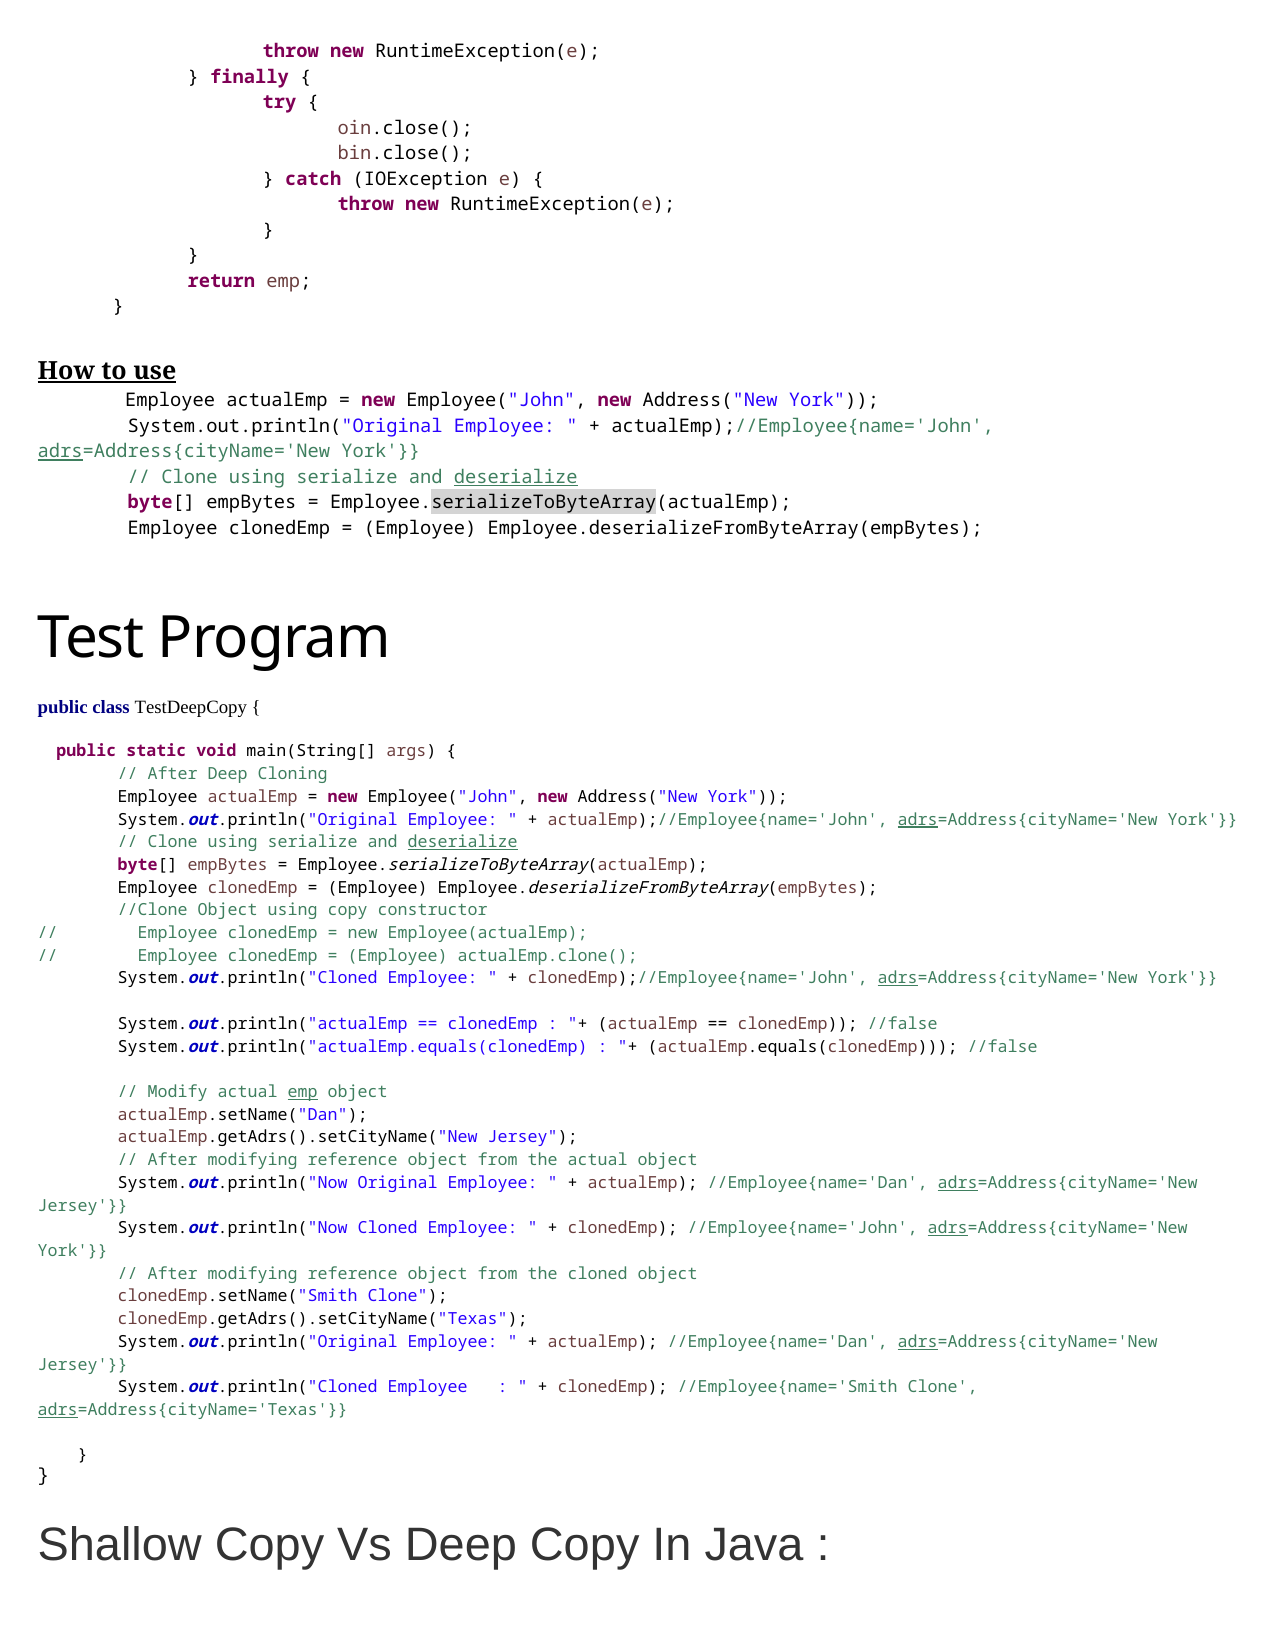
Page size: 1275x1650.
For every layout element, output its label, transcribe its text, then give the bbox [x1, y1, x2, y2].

text } [37, 1443, 1247, 1466]
text System.out.println("Original Employee: " + actualEmp); //Employee{name='Dan', adrs=Address{cityName='New Jersey'}} [37, 1329, 1247, 1375]
text throw new RuntimeException(e); [37, 191, 1247, 216]
text // Modify actual emp object [37, 1079, 1247, 1102]
text // After Deep Cloning [37, 762, 1247, 784]
text //Clone Object using copy constructor [37, 898, 1247, 921]
text System.out.println("Cloned Employee: " + clonedEmp);//Employee{name='John', adrs=Address{cityName='New York'}} [37, 966, 1247, 989]
text Employee clonedEmp = (Employee) Employee.deserializeFromByteArray(empBytes); [37, 514, 1247, 539]
text clonedEmp.setName("Smith Clone"); [37, 1284, 1247, 1307]
text System.out.println("Now Original Employee: " + actualEmp); //Employee{name='Dan', adrs=Address{cityName='New Jersey'}} [37, 1170, 1247, 1216]
text byte[] empBytes = Employee.serializeToByteArray(actualEmp); [37, 488, 1247, 514]
text actualEmp.setName("Dan"); [37, 1102, 1247, 1125]
text } [37, 216, 1247, 242]
text // After modifying reference object from the cloned object [37, 1261, 1247, 1284]
text try { [37, 88, 1247, 114]
text // Employee clonedEmp = new Employee(actualEmp); [37, 921, 1247, 943]
text System.out.println("Now Cloned Employee: " + clonedEmp); //Employee{name='John', adrs=Address{cityName='New York'}} [37, 1216, 1247, 1261]
title Test Program [37, 595, 1247, 674]
text Employee clonedEmp = (Employee) Employee.deserializeFromByteArray(empBytes); [37, 875, 1247, 898]
text Employee actualEmp = new Employee("John", new Address("New York")); [37, 386, 1247, 412]
text oin.close(); [37, 114, 1247, 139]
text } catch (IOException e) { [37, 165, 1247, 191]
text return emp; [37, 267, 1247, 293]
text System.out.println("Original Employee: " + actualEmp);//Employee{name='John', adrs=Address{cityName='New York'}} [37, 412, 1247, 463]
text clonedEmp.getAdrs().setCityName("Texas"); [37, 1307, 1247, 1329]
text } finally { [37, 63, 1247, 88]
text // Clone using serialize and deserialize [37, 463, 1247, 488]
text // Employee clonedEmp = (Employee) actualEmp.clone(); [37, 943, 1247, 966]
text Shallow Copy Vs Deep Copy In Java : [37, 1516, 1247, 1570]
text } [37, 242, 1247, 267]
text System.out.println("actualEmp.equals(clonedEmp) : "+ (actualEmp.equals(clonedEmp))); //false [37, 1034, 1247, 1057]
text actualEmp.getAdrs().setCityName("New Jersey"); [37, 1125, 1247, 1148]
text How to use [37, 352, 1247, 386]
text byte[] empBytes = Employee.serializeToByteArray(actualEmp); [37, 852, 1247, 875]
text } [37, 1466, 1247, 1487]
text Employee actualEmp = new Employee("John", new Address("New York")); [37, 784, 1247, 807]
text // Clone using serialize and deserialize [37, 830, 1247, 852]
text System.out.println("actualEmp == clonedEmp : "+ (actualEmp == clonedEmp)); //false [37, 1011, 1247, 1034]
text // After modifying reference object from the actual object [37, 1148, 1247, 1170]
text bin.close(); [37, 139, 1247, 165]
text System.out.println("Cloned Employee : " + clonedEmp); //Employee{name='Smith Clone', adrs=Address{cityName='Texas'}} [37, 1375, 1247, 1420]
text } [37, 293, 1247, 318]
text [37, 37, 1247, 63]
text public class TestDeepCopy { public static void main(String[] args) { [37, 674, 1247, 762]
text System.out.println("Original Employee: " + actualEmp);//Employee{name='John', adrs=Address{cityName='New York'}} [37, 807, 1247, 830]
